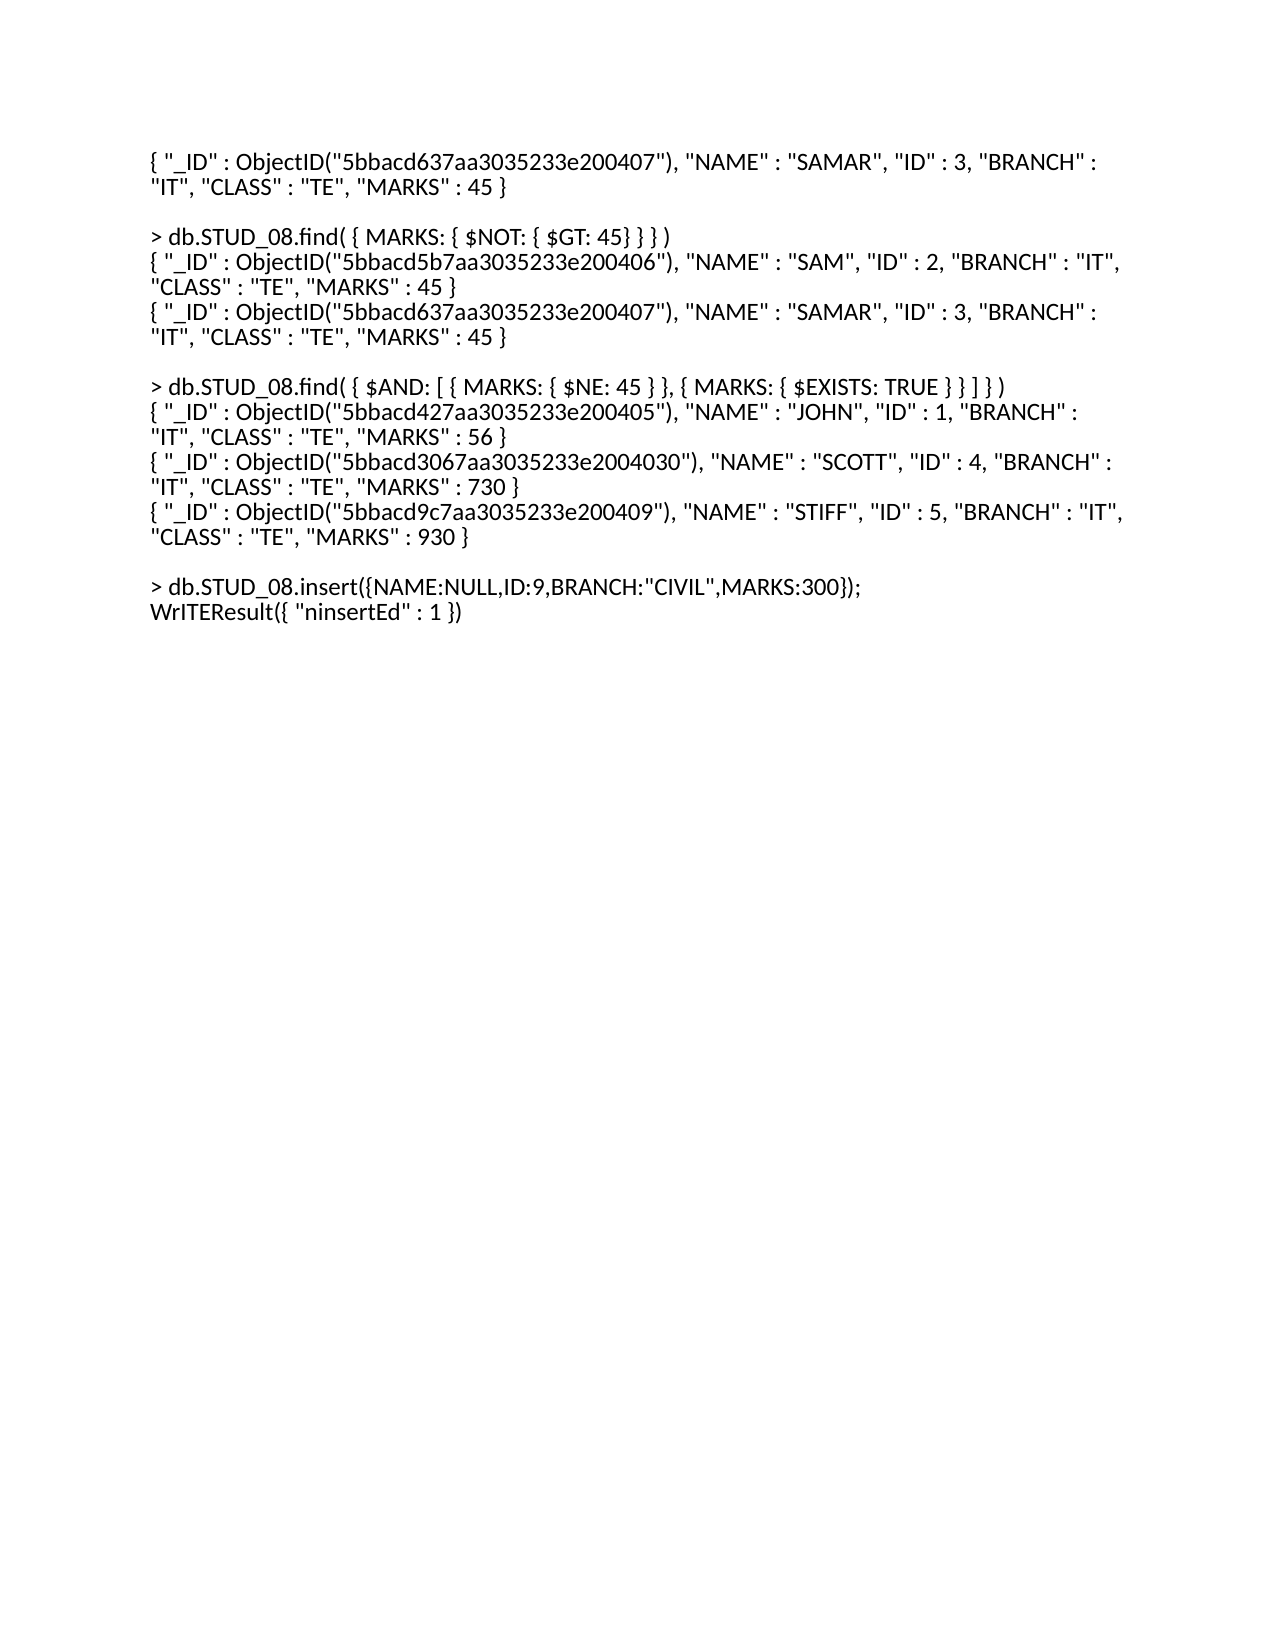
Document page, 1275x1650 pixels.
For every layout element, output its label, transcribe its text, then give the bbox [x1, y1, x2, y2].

text { "_ID" : ObjectID("5bbacd3067aa3035233e2004030"), "NAME" : "SCOTT", "ID" : 4, "BRANCH" : "IT", "CLASS" : "TE", "MARKS" : 730 } [150, 450, 1125, 500]
text { "_ID" : ObjectID("5bbacd9c7aa3035233e200409"), "NAME" : "STIFF", "ID" : 5, "BRANCH" : "IT", "CLASS" : "TE", "MARKS" : 930 } [150, 500, 1125, 550]
text > db.STUD_08.find( { MARKS: { $NOT: { $GT: 45} } } ) [150, 225, 1125, 250]
text { "_ID" : ObjectID("5bbacd5b7aa3035233e200406"), "NAME" : "SAM", "ID" : 2, "BRANCH" : "IT", "CLASS" : "TE", "MARKS" : 45 } [150, 250, 1125, 300]
text > db.STUD_08.insert({NAME:NULL,ID:9,BRANCH:"CIVIL",MARKS:300}); [150, 575, 1125, 600]
text { "_ID" : ObjectID("5bbacd637aa3035233e200407"), "NAME" : "SAMAR", "ID" : 3, "BRANCH" : "IT", "CLASS" : "TE", "MARKS" : 45 } [150, 150, 1125, 200]
text > db.STUD_08.find( { $AND: [ { MARKS: { $NE: 45 } }, { MARKS: { $EXISTS: TRUE } } ] } ) [150, 375, 1125, 400]
text WrITEResult({ "ninsertEd" : 1 }) [150, 600, 1125, 625]
text { "_ID" : ObjectID("5bbacd637aa3035233e200407"), "NAME" : "SAMAR", "ID" : 3, "BRANCH" : "IT", "CLASS" : "TE", "MARKS" : 45 } [150, 300, 1125, 350]
text { "_ID" : ObjectID("5bbacd427aa3035233e200405"), "NAME" : "JOHN", "ID" : 1, "BRANCH" : "IT", "CLASS" : "TE", "MARKS" : 56 } [150, 400, 1125, 450]
